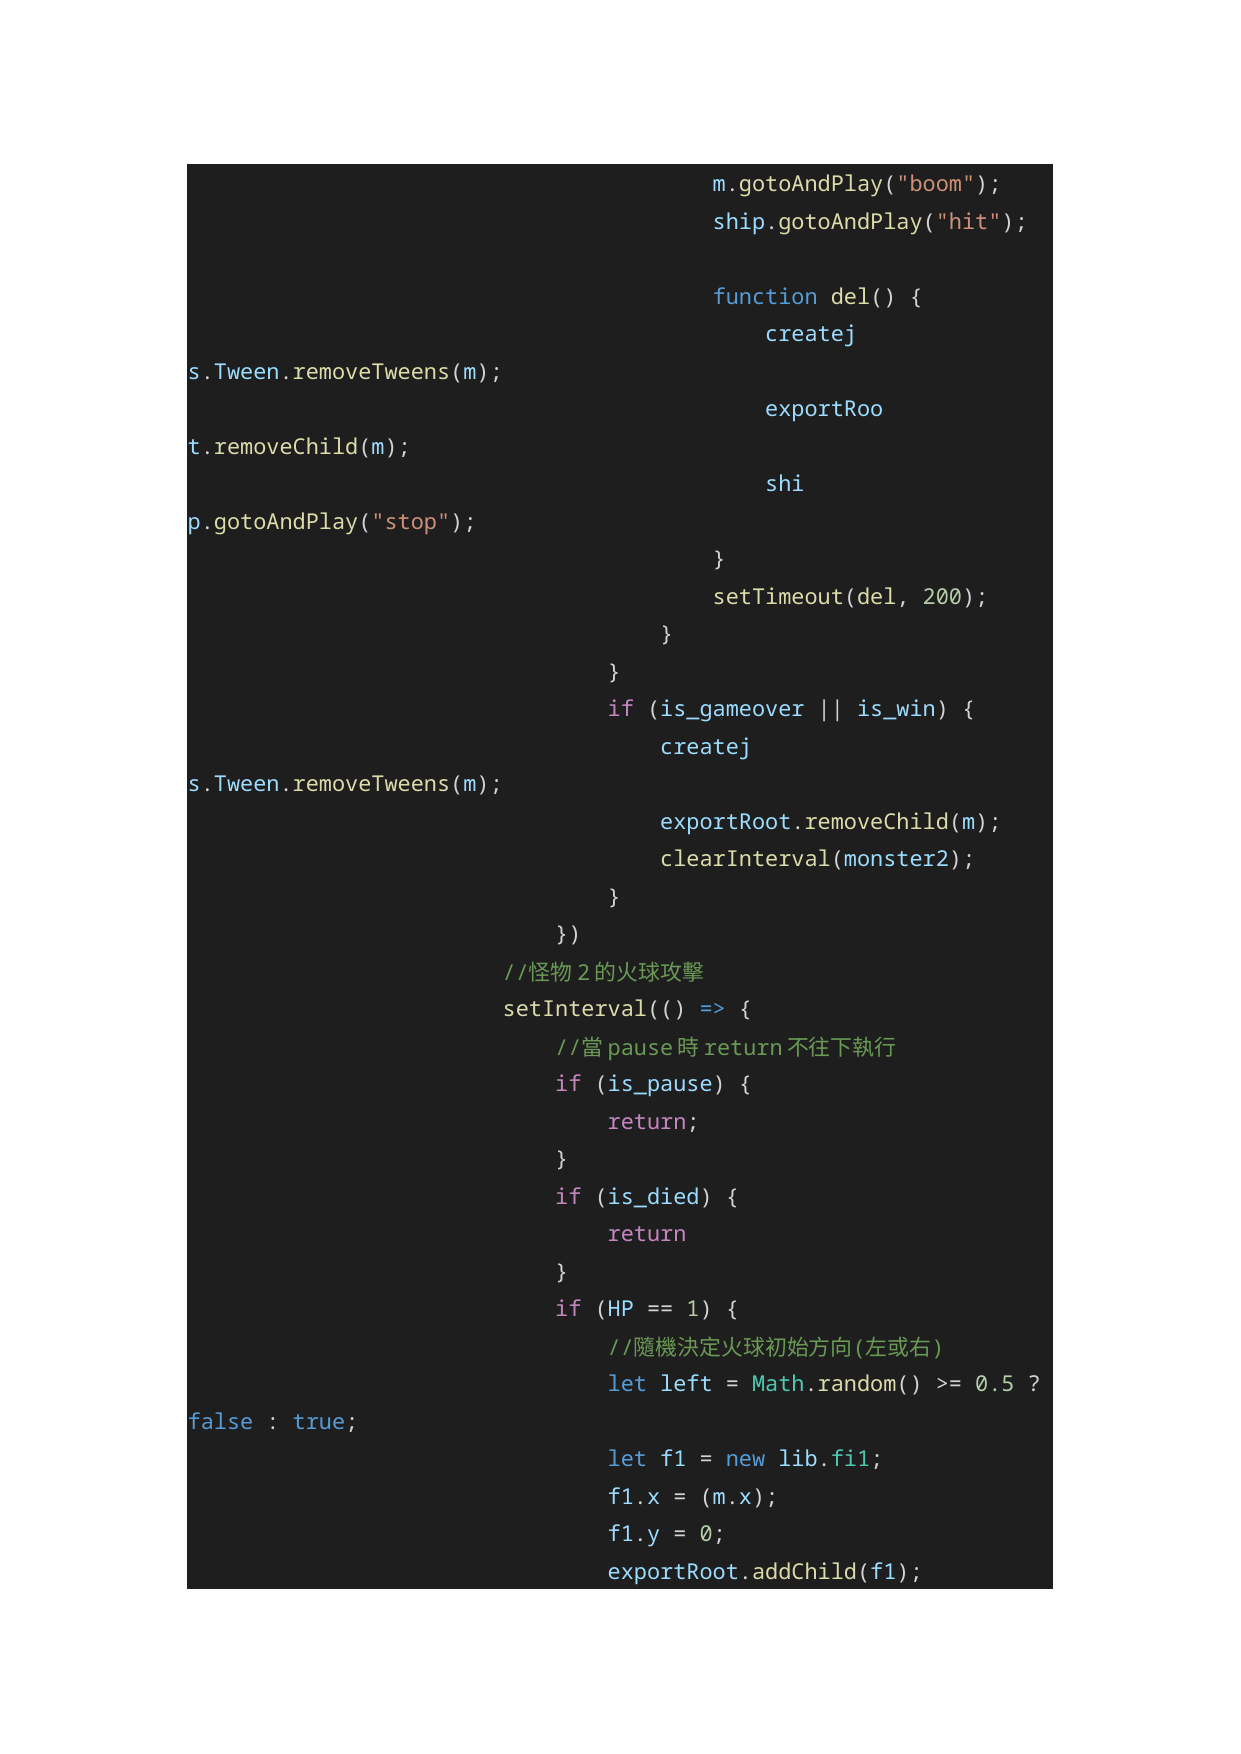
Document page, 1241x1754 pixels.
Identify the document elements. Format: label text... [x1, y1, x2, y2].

text } [187, 1139, 1053, 1177]
text ship.gotoAndPlay("hit"); [187, 202, 1053, 239]
text f1.x = (m.x); [187, 1477, 1053, 1514]
text m.gotoAndPlay("boom"); [187, 164, 1053, 202]
text } [187, 539, 1053, 577]
text //當pause時return不往下執行 [187, 1027, 1053, 1064]
text function del() { [187, 277, 1053, 314]
text createjs.Tween.removeTweens(m); [187, 727, 1053, 802]
text //怪物2的火球攻擊 [187, 952, 1053, 989]
text exportRoot.addChild(f1); [187, 1552, 1053, 1589]
text } [187, 877, 1053, 914]
text } [187, 614, 1053, 652]
text exportRoot.removeChild(m); [187, 389, 1053, 464]
text return [187, 1214, 1053, 1252]
text if (is_gameover || is_win) { [187, 689, 1053, 727]
text setInterval(() => { [187, 989, 1053, 1027]
text setTimeout(del, 200); [187, 577, 1053, 614]
text f1.y = 0; [187, 1514, 1053, 1552]
text if (is_pause) { [187, 1064, 1053, 1102]
text if (is_died) { [187, 1177, 1053, 1214]
text return; [187, 1102, 1053, 1139]
text let left = Math.random() >= 0.5 ? false : true; [187, 1364, 1053, 1439]
text } [187, 1252, 1053, 1289]
text } [187, 652, 1053, 689]
text if (HP == 1) { [187, 1289, 1053, 1327]
text createjs.Tween.removeTweens(m); [187, 314, 1053, 389]
text ship.gotoAndPlay("stop"); [187, 464, 1053, 539]
text exportRoot.removeChild(m); [187, 802, 1053, 839]
text //隨機決定火球初始方向(左或右) [187, 1327, 1053, 1364]
text clearInterval(monster2); [187, 839, 1053, 877]
text let f1 = new lib.fi1; [187, 1439, 1053, 1477]
text }) [187, 914, 1053, 952]
